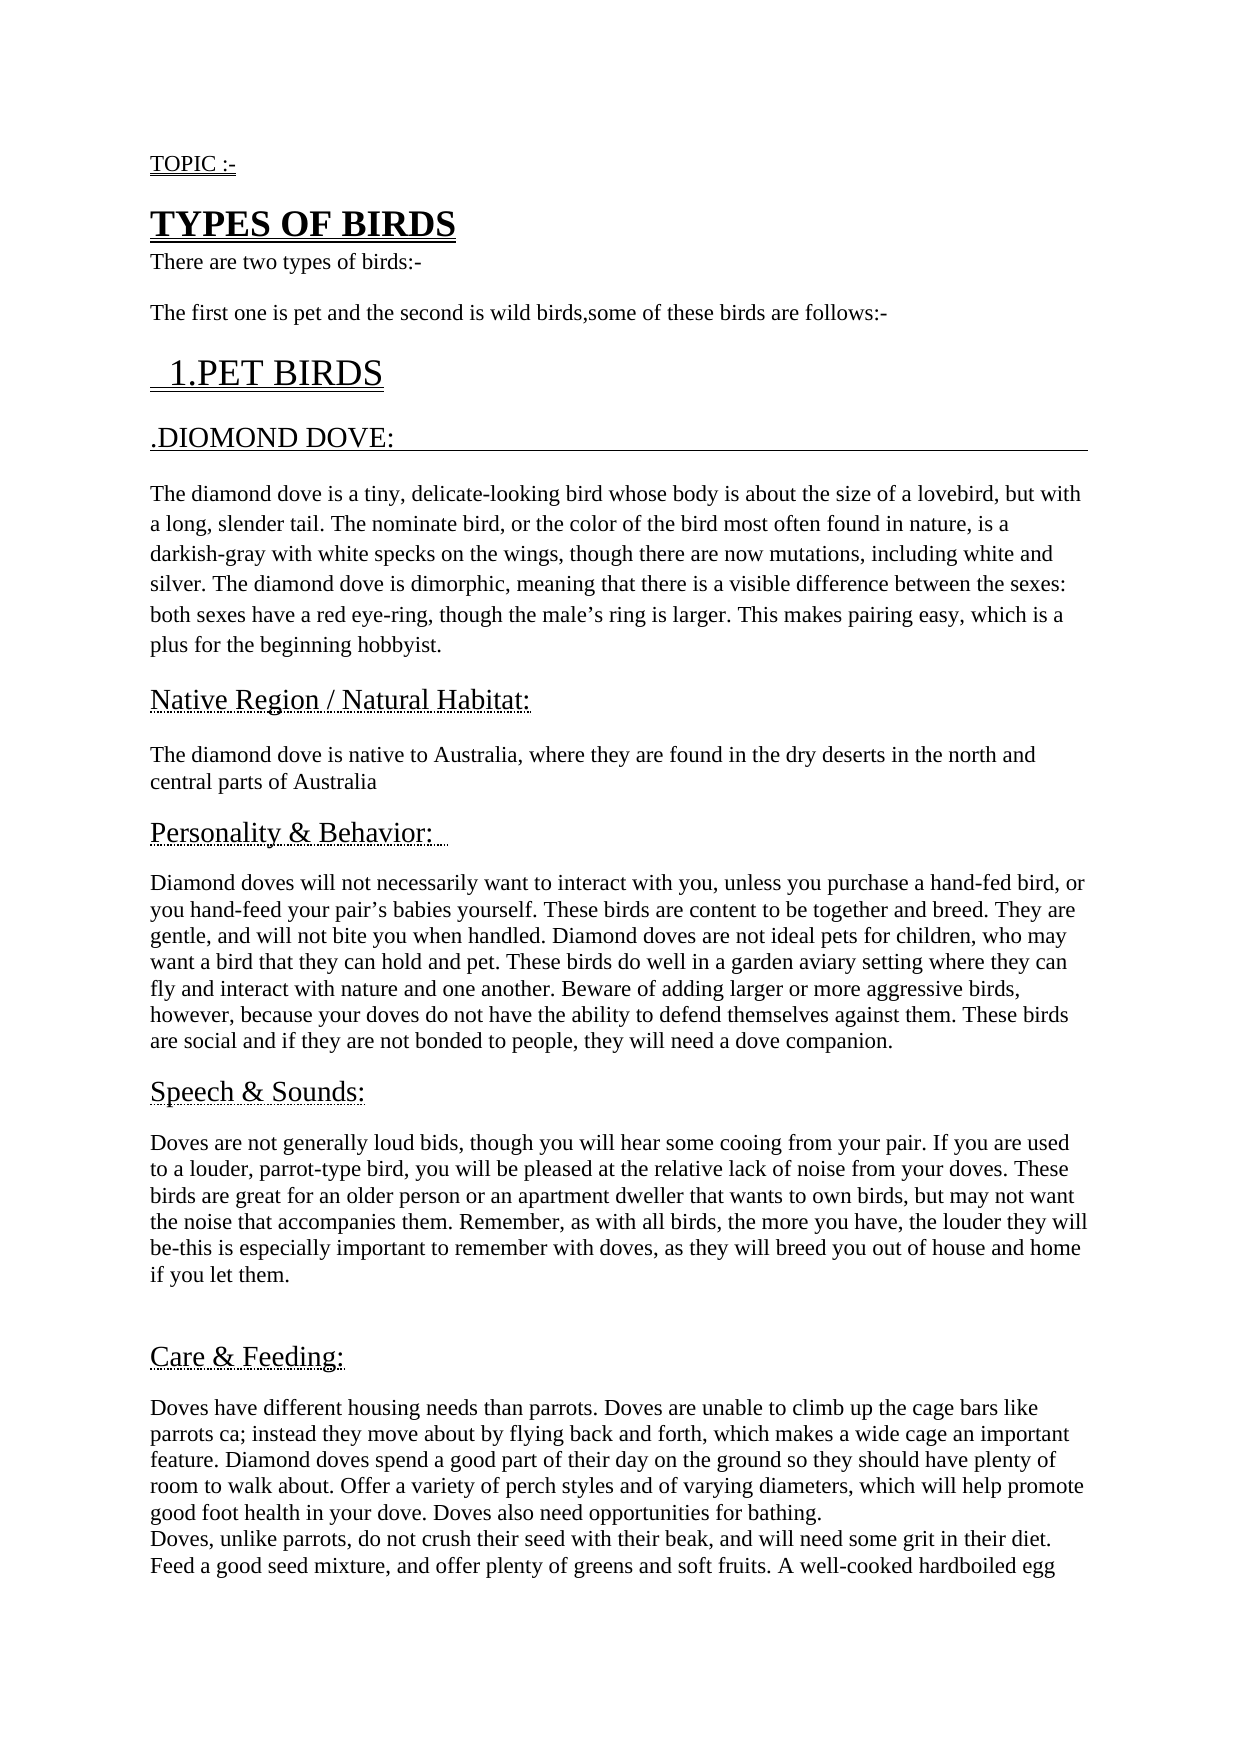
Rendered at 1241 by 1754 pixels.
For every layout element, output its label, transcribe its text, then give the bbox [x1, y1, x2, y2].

text 1.PET BIRDS [150, 350, 1090, 393]
text Doves are not generally loud bids, though you will hear some cooing from your pair. If you are used to a louder, parrot-type bird, you will be pleased at the relative lack of noise from your doves. These birds are great for an older person or an apartment dweller that wants to own birds, but may not want the noise that accompanies them. Remember, as with all birds, the more you have, the louder they will be-this is especially important to remember with doves, as they will breed you out of house and home if you let them. [150, 1129, 1090, 1287]
text .DIOMOND DOVE: [150, 421, 1090, 454]
text TOPIC :- [150, 150, 1090, 176]
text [150, 1393, 1090, 1578]
text Care & Feeding: [150, 1308, 1090, 1373]
text Personality & Behavior: [150, 815, 1090, 848]
text The diamond dove is a tiny, delicate-looking bird whose body is about the size of a lovebird, but with a long, slender tail. The nominate bird, or the color of the bird most often found in nature, is a darkish-gray with white specks on the wings, though there are now mutations, including white and silver. The diamond dove is dimorphic, meaning that there is a visible difference between the sexes: both sexes have a red eye-ring, though the male’s ring is larger. This makes pairing easy, which is a plus for the beginning hobbyist. [150, 480, 1090, 657]
text Native Region / Natural Habitat: [150, 682, 1090, 716]
text Speech & Sounds: [150, 1074, 1090, 1108]
text The diamond dove is native to Australia, where they are found in the dry deserts in the north and central parts of Australia [150, 741, 1090, 794]
text Diamond doves will not necessarily want to interact with you, unless you purchase a hand-fed bird, or you hand-feed your pair’s babies yourself. These birds are content to be together and breed. They are gentle, and will not bite you when handled. Diamond doves are not ideal pets for children, who may want a bird that they can hold and pet. These birds do well in a garden aviary setting where they can fly and interact with nature and one another. Beware of adding larger or more aggressive birds, however, because your doves do not have the ability to defend themselves against them. These birds are social and if they are not bonded to people, they will need a dove companion. [150, 869, 1090, 1054]
text The first one is pet and the second is wild birds,some of these birds are follows:- [150, 299, 1090, 325]
text TYPES OF BIRDS There are two types of birds:- [150, 201, 1090, 274]
